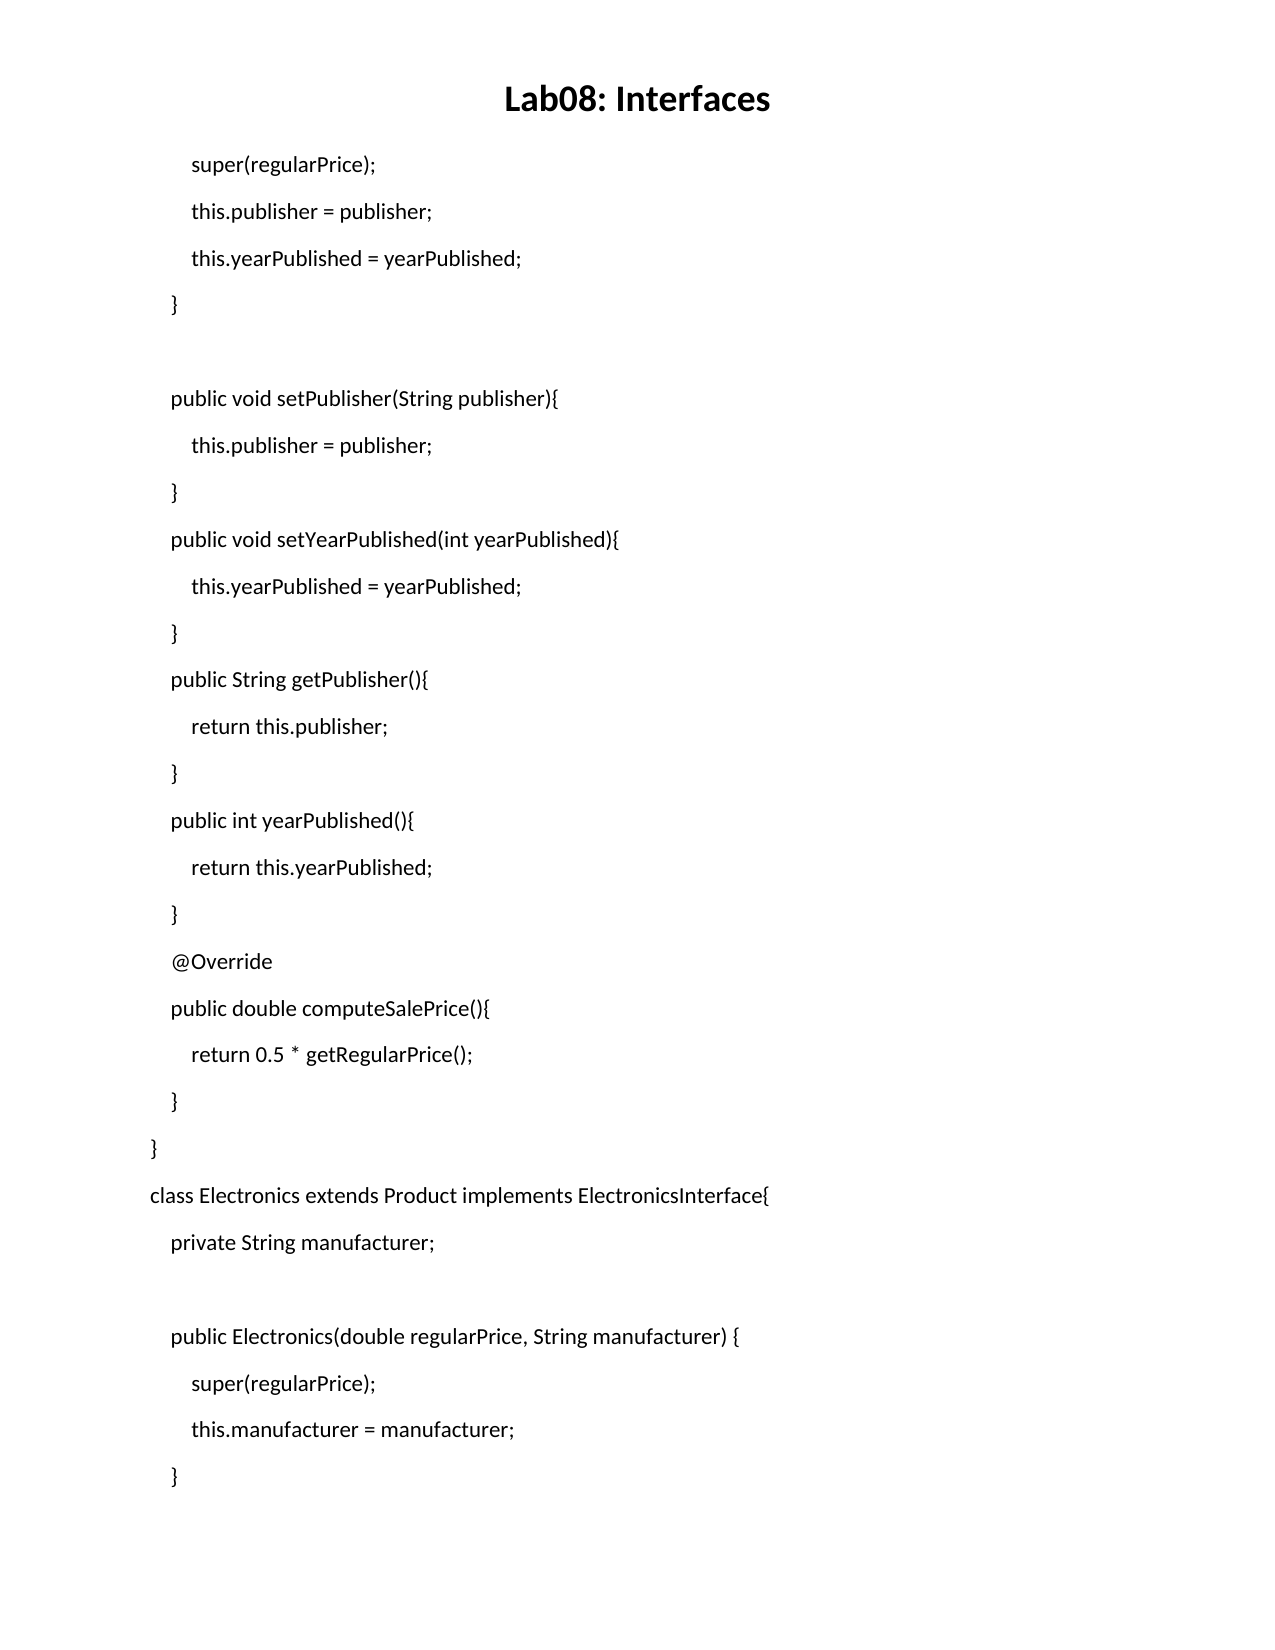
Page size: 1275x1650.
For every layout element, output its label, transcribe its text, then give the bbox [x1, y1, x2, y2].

text public void setPublisher(String publisher){ [150, 384, 1125, 412]
text public void setYearPublished(int yearPublished){ [150, 525, 1125, 553]
text super(regularPrice); [150, 150, 1125, 178]
text @Override [150, 947, 1125, 975]
text } [150, 1462, 1125, 1491]
text return 0.5 * getRegularPrice(); [150, 1041, 1125, 1069]
text private String manufacturer; [150, 1228, 1125, 1256]
text class Electronics extends Product implements ElectronicsInterface{ [150, 1181, 1125, 1209]
text this.publisher = publisher; [150, 431, 1125, 459]
text } [150, 900, 1125, 928]
text } [150, 291, 1125, 319]
text } [150, 619, 1125, 647]
text } [150, 759, 1125, 787]
text this.yearPublished = yearPublished; [150, 572, 1125, 600]
text } [150, 478, 1125, 506]
text public int yearPublished(){ [150, 806, 1125, 834]
text public Electronics(double regularPrice, String manufacturer) { [150, 1322, 1125, 1350]
text } [150, 1134, 1125, 1162]
text public String getPublisher(){ [150, 666, 1125, 694]
text this.manufacturer = manufacturer; [150, 1416, 1125, 1444]
text this.publisher = publisher; [150, 197, 1125, 225]
text super(regularPrice); [150, 1369, 1125, 1397]
text this.yearPublished = yearPublished; [150, 244, 1125, 272]
text return this.publisher; [150, 712, 1125, 741]
text public double computeSalePrice(){ [150, 994, 1125, 1022]
text return this.yearPublished; [150, 853, 1125, 881]
text } [150, 1087, 1125, 1116]
